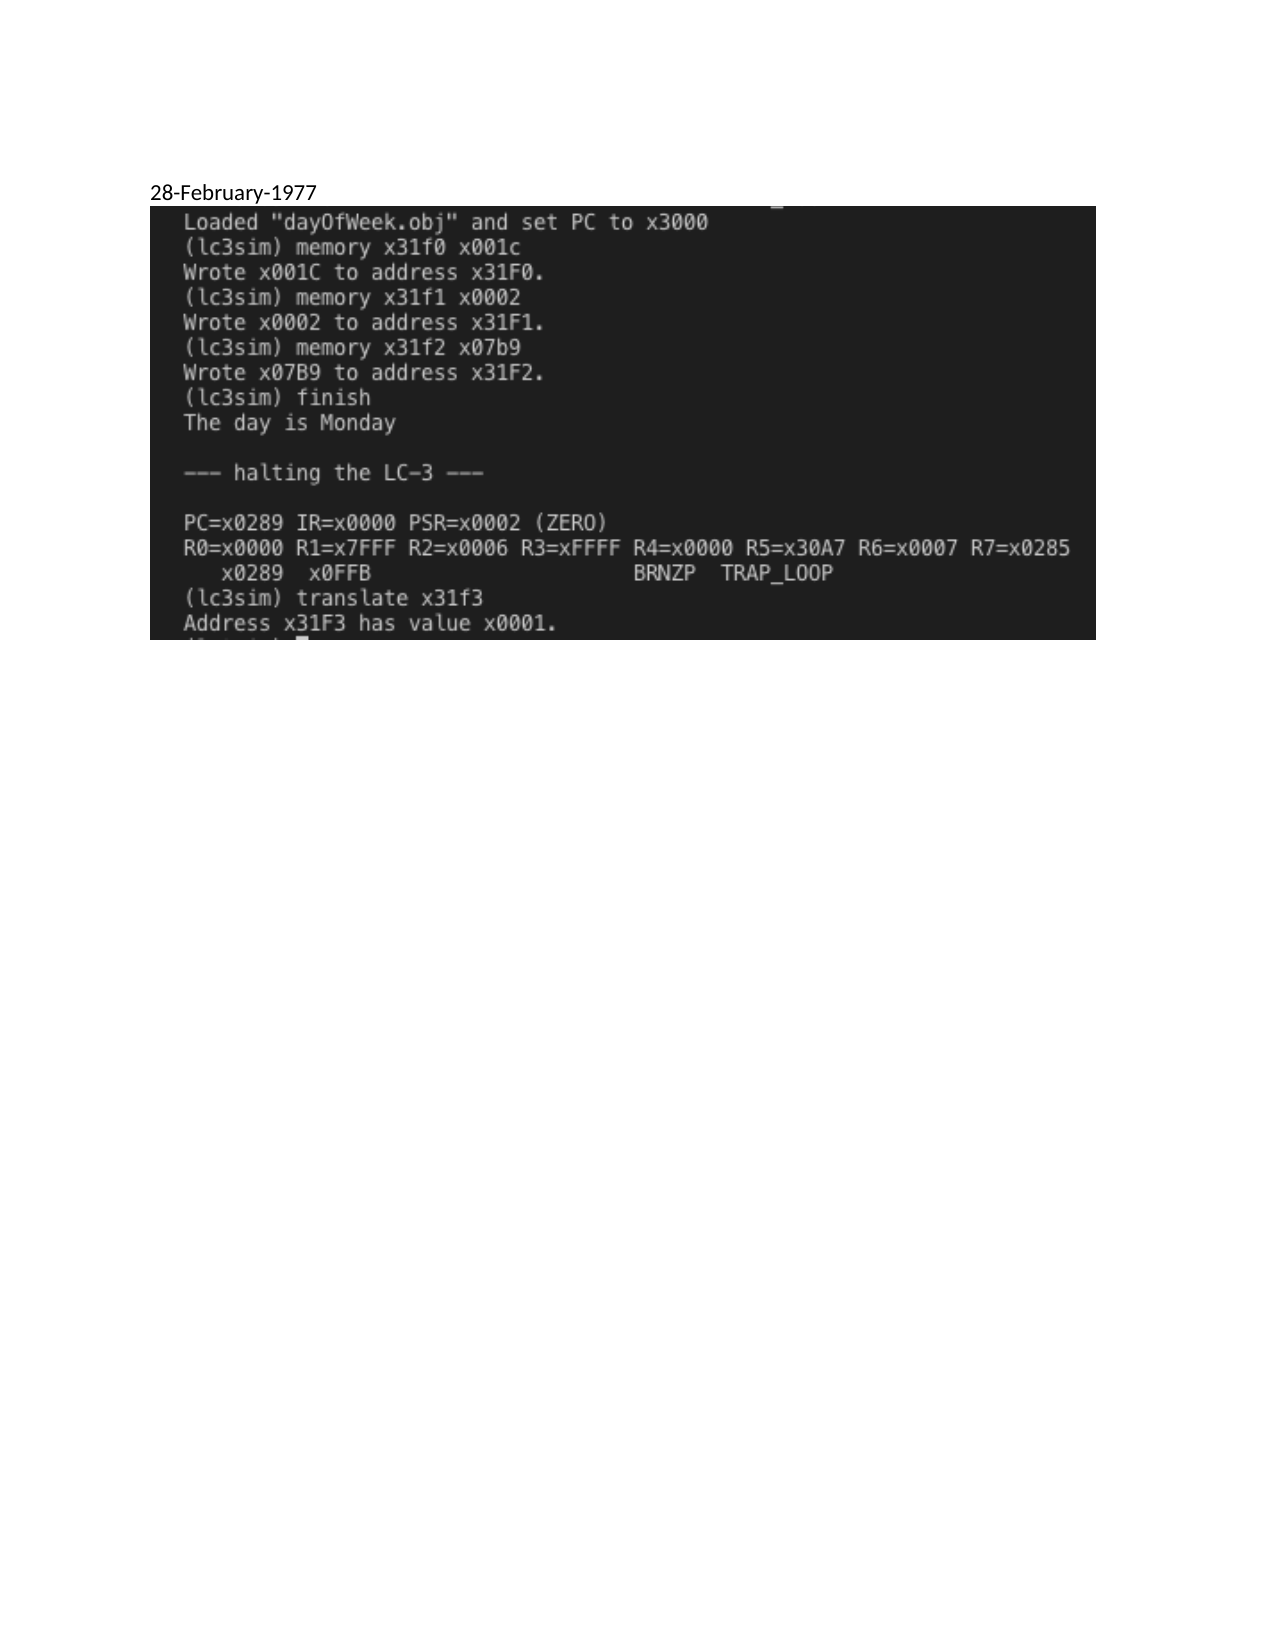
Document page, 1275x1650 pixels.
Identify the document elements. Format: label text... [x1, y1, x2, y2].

picture [150, 206, 1096, 640]
text 28-February-1977 [150, 178, 1125, 206]
